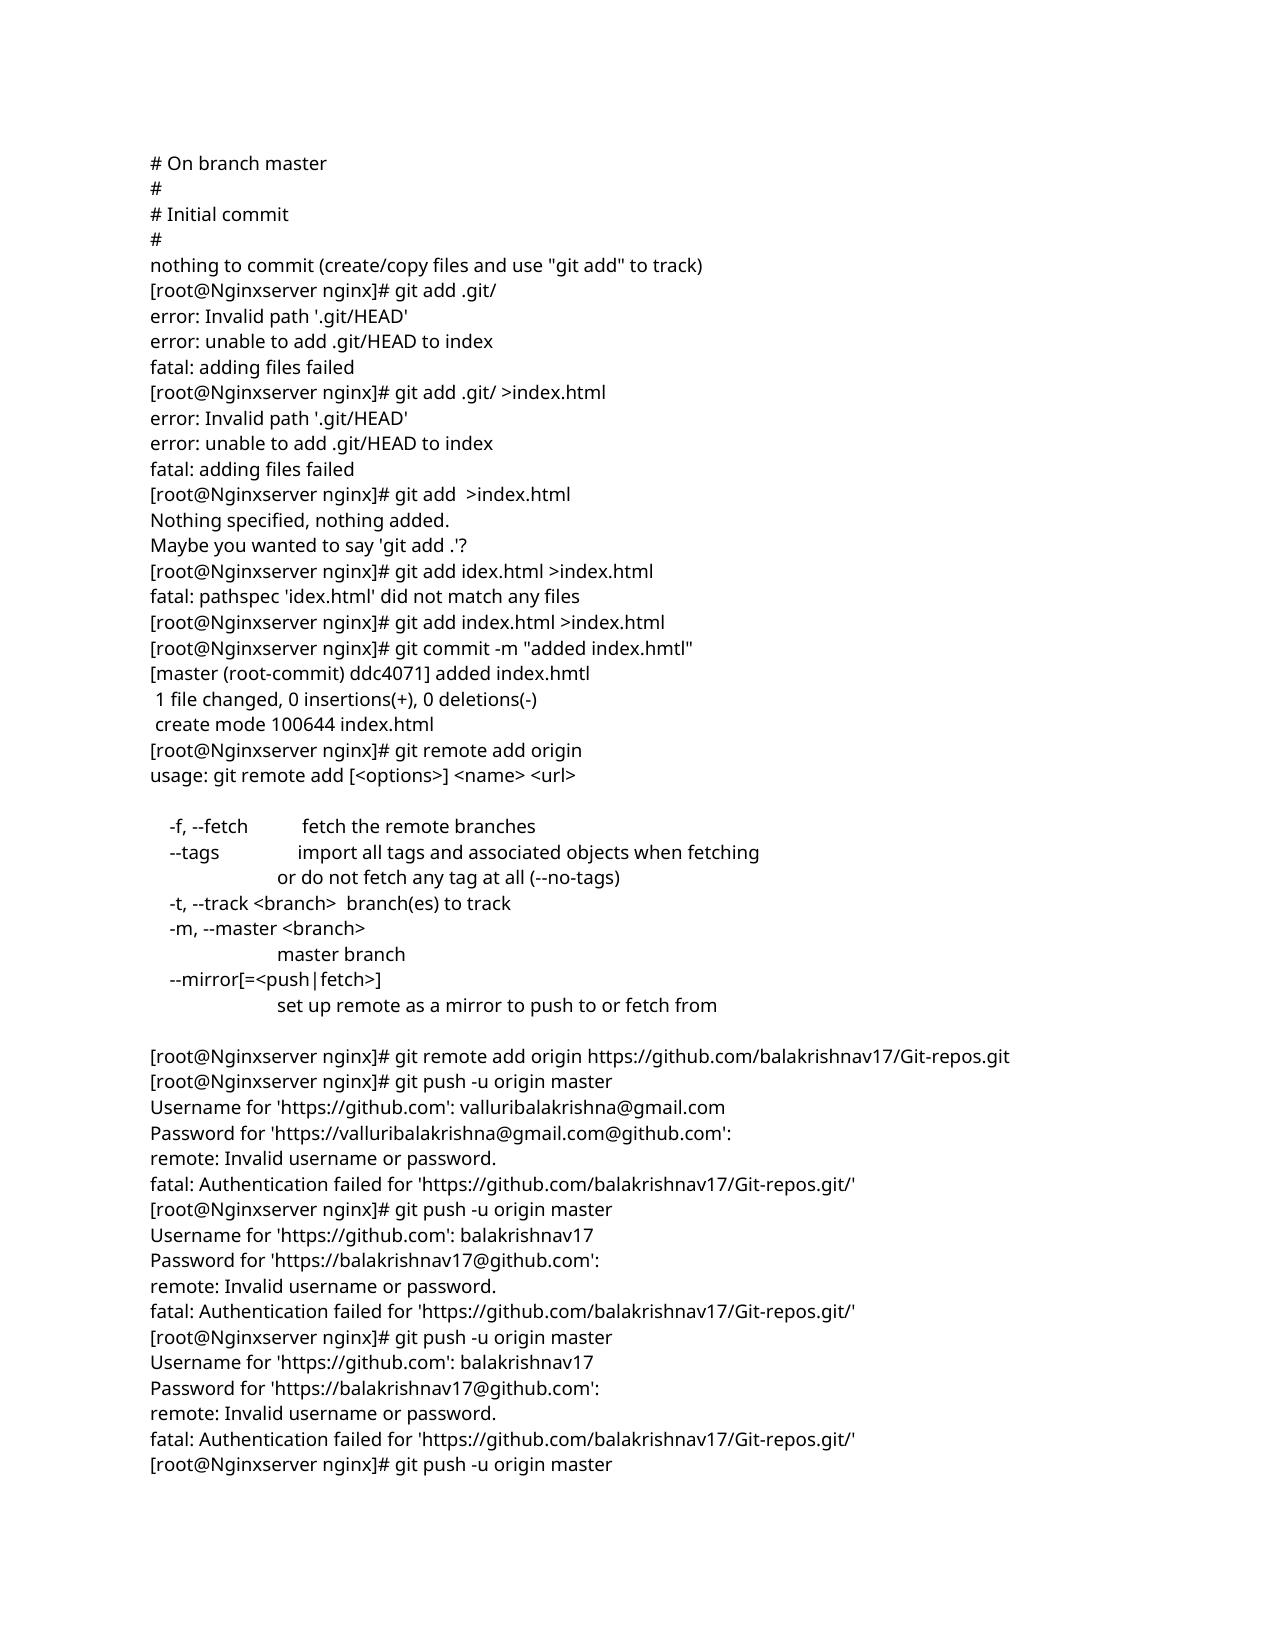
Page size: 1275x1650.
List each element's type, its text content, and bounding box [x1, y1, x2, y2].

text [root@Nginxserver nginx]# git add idex.html >index.html [150, 558, 1125, 584]
text --tags import all tags and associated objects when fetching [150, 839, 1125, 864]
text [root@Nginxserver nginx]# git push -u origin master [150, 1324, 1125, 1349]
text # [150, 227, 1125, 252]
text [root@Nginxserver nginx]# git push -u origin master [150, 1069, 1125, 1094]
text remote: Invalid username or password. [150, 1145, 1125, 1171]
text error: unable to add .git/HEAD to index [150, 431, 1125, 456]
text Password for 'https://valluribalakrishna@gmail.com@github.com': [150, 1120, 1125, 1145]
text fatal: adding files failed [150, 354, 1125, 380]
text fatal: adding files failed [150, 456, 1125, 482]
text usage: git remote add [<options>] <name> <url> [150, 762, 1125, 788]
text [150, 1426, 1125, 1452]
text Password for 'https://balakrishnav17@github.com': [150, 1247, 1125, 1273]
text -m, --master <branch> [150, 916, 1125, 941]
text remote: Invalid username or password. [150, 1273, 1125, 1298]
text 1 file changed, 0 insertions(+), 0 deletions(-) [150, 686, 1125, 711]
text nothing to commit (create/copy files and use "git add" to track) [150, 252, 1125, 278]
text Username for 'https://github.com': balakrishnav17 [150, 1349, 1125, 1375]
text Password for 'https://balakrishnav17@github.com': [150, 1375, 1125, 1401]
text set up remote as a mirror to push to or fetch from [150, 992, 1125, 1018]
text master branch [150, 941, 1125, 967]
text [root@Nginxserver nginx]# git add .git/ >index.html [150, 380, 1125, 405]
text --mirror[=<push|fetch>] [150, 967, 1125, 992]
text Username for 'https://github.com': valluribalakrishna@gmail.com [150, 1094, 1125, 1120]
text # Initial commit [150, 201, 1125, 227]
text fatal: Authentication failed for 'https://github.com/balakrishnav17/Git-repos.git/' [150, 1171, 1125, 1196]
text -f, --fetch fetch the remote branches [150, 813, 1125, 839]
text [root@Nginxserver nginx]# git push -u origin master [150, 1452, 1125, 1477]
text -t, --track <branch> branch(es) to track [150, 890, 1125, 916]
text error: Invalid path '.git/HEAD' [150, 303, 1125, 329]
text [root@Nginxserver nginx]# git add >index.html [150, 482, 1125, 507]
text Maybe you wanted to say 'git add .'? [150, 533, 1125, 558]
text [root@Nginxserver nginx]# git commit -m "added index.hmtl" [150, 635, 1125, 660]
text [root@Nginxserver nginx]# git add index.html >index.html [150, 609, 1125, 635]
text # On branch master [150, 150, 1125, 176]
text error: unable to add .git/HEAD to index [150, 329, 1125, 354]
text # [150, 176, 1125, 201]
text remote: Invalid username or password. [150, 1401, 1125, 1426]
text fatal: Authentication failed for 'https://github.com/balakrishnav17/Git-repos.git/' [150, 1298, 1125, 1324]
text [root@Nginxserver nginx]# git push -u origin master [150, 1196, 1125, 1222]
text Nothing specified, nothing added. [150, 507, 1125, 533]
text [root@Nginxserver nginx]# git remote add origin https://github.com/balakrishnav17/Git-repos.git [150, 1043, 1125, 1069]
text create mode 100644 index.html [150, 711, 1125, 737]
text [root@Nginxserver nginx]# git add .git/ [150, 278, 1125, 303]
text [master (root-commit) ddc4071] added index.hmtl [150, 660, 1125, 686]
text fatal: pathspec 'idex.html' did not match any files [150, 584, 1125, 609]
text or do not fetch any tag at all (--no-tags) [150, 864, 1125, 890]
text [root@Nginxserver nginx]# git remote add origin [150, 737, 1125, 762]
text error: Invalid path '.git/HEAD' [150, 405, 1125, 431]
text Username for 'https://github.com': balakrishnav17 [150, 1222, 1125, 1247]
